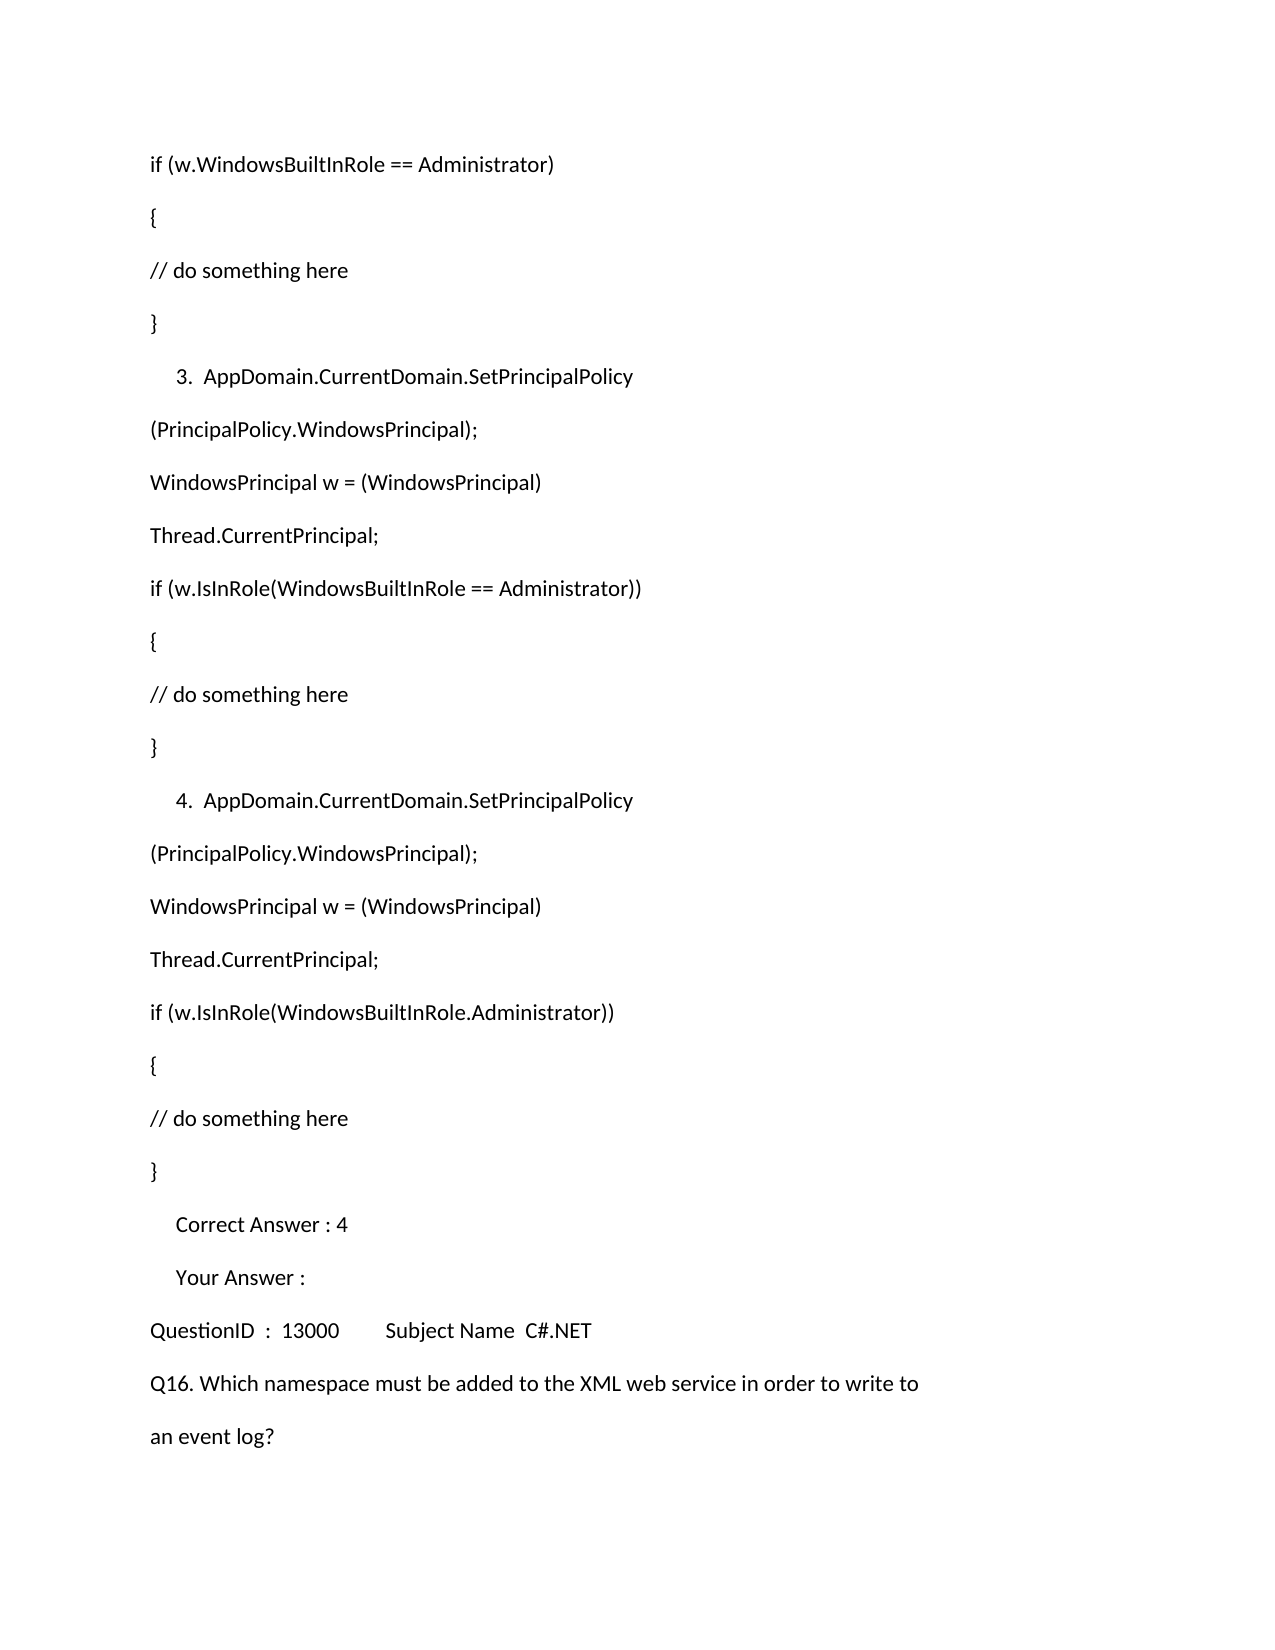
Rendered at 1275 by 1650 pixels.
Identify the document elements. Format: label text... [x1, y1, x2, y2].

text WindowsPrincipal w = (WindowsPrincipal) [150, 892, 1125, 920]
text (PrincipalPolicy.WindowsPrincipal); [150, 415, 1125, 443]
text } [150, 733, 1125, 761]
text // do something here [150, 1104, 1125, 1132]
text 3. AppDomain.CurrentDomain.SetPrincipalPolicy [150, 362, 1125, 390]
text Correct Answer : 4 [150, 1210, 1125, 1238]
text if (w.IsInRole(WindowsBuiltInRole == Administrator)) [150, 574, 1125, 602]
text } [150, 309, 1125, 337]
text { [150, 203, 1125, 231]
text // do something here [150, 680, 1125, 708]
text 4. AppDomain.CurrentDomain.SetPrincipalPolicy [150, 786, 1125, 814]
text Your Answer : [150, 1263, 1125, 1291]
text // do something here [150, 256, 1125, 284]
text Thread.CurrentPrincipal; [150, 521, 1125, 549]
text if (w.WindowsBuiltInRole == Administrator) [150, 150, 1125, 178]
text } [150, 1157, 1125, 1185]
text WindowsPrincipal w = (WindowsPrincipal) [150, 468, 1125, 496]
text if (w.IsInRole(WindowsBuiltInRole.Administrator)) [150, 998, 1125, 1026]
text { [150, 627, 1125, 655]
text Q16. Which namespace must be added to the XML web service in order to write to [150, 1369, 1125, 1397]
text { [150, 1051, 1125, 1079]
text an event log? [150, 1422, 1125, 1451]
text (PrincipalPolicy.WindowsPrincipal); [150, 839, 1125, 867]
text QuestionID : 13000 Subject Name C#.NET [150, 1316, 1125, 1344]
text Thread.CurrentPrincipal; [150, 945, 1125, 973]
